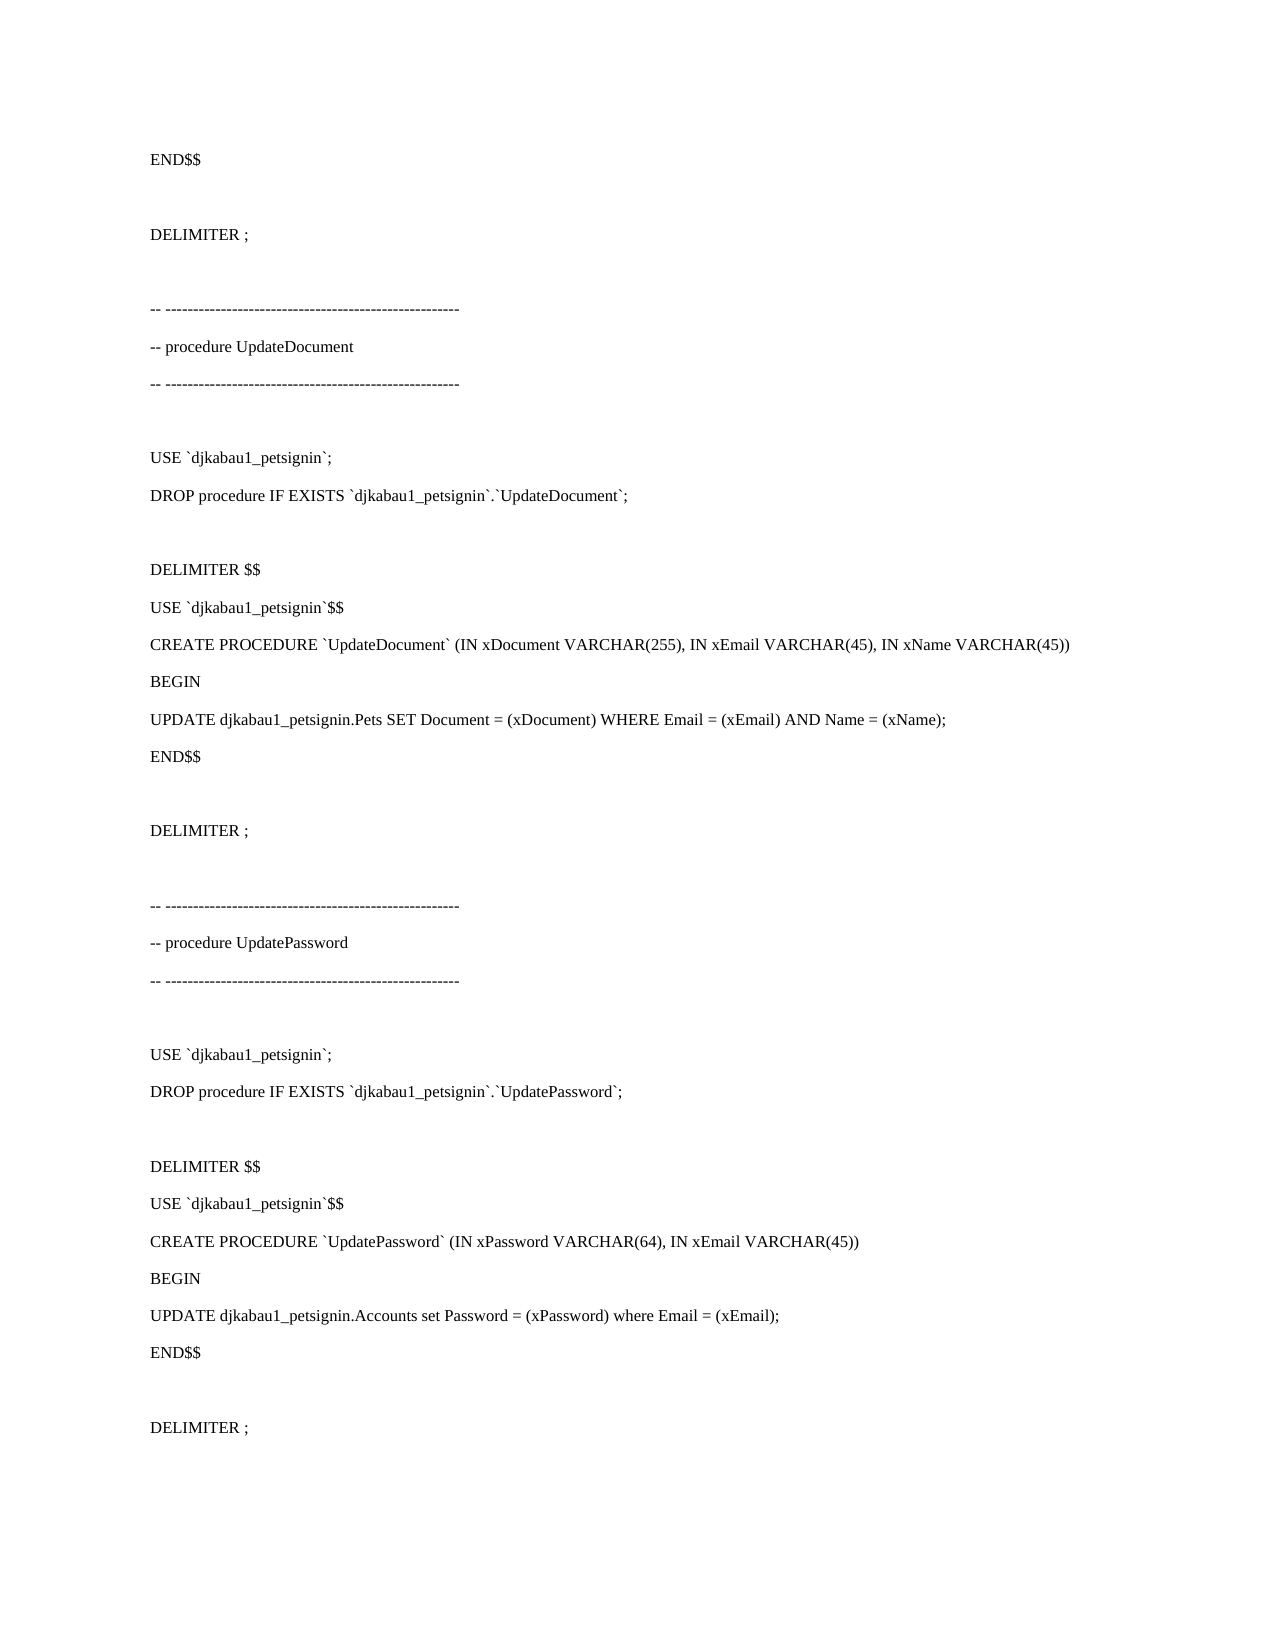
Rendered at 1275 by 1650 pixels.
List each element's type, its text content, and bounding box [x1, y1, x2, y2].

text DELIMITER ; [150, 1418, 1125, 1437]
text DROP procedure IF EXISTS `djkabau1_petsignin`.`UpdatePassword`; [150, 1082, 1125, 1101]
text -- ----------------------------------------------------- [150, 970, 1125, 989]
text DELIMITER ; [150, 821, 1125, 840]
text USE `djkabau1_petsignin`$$ [150, 1194, 1125, 1213]
text UPDATE djkabau1_petsignin.Pets SET Document = (xDocument) WHERE Email = (xEmail) AND Name = (xName); [150, 709, 1125, 728]
text CREATE PROCEDURE `UpdateDocument` (IN xDocument VARCHAR(255), IN xEmail VARCHAR(45), IN xName VARCHAR(45)) [150, 635, 1125, 654]
text DROP procedure IF EXISTS `djkabau1_petsignin`.`UpdateDocument`; [150, 486, 1125, 505]
text -- ----------------------------------------------------- [150, 374, 1125, 393]
text USE `djkabau1_petsignin`; [150, 448, 1125, 467]
text END$$ [150, 150, 1125, 169]
text UPDATE djkabau1_petsignin.Accounts set Password = (xPassword) where Email = (xEmail); [150, 1306, 1125, 1325]
text CREATE PROCEDURE `UpdatePassword` (IN xPassword VARCHAR(64), IN xEmail VARCHAR(45)) [150, 1231, 1125, 1251]
text DELIMITER ; [150, 224, 1125, 244]
text BEGIN [150, 1269, 1125, 1288]
text END$$ [150, 747, 1125, 766]
text DELIMITER $$ [150, 1157, 1125, 1176]
text DELIMITER $$ [150, 560, 1125, 579]
text -- procedure UpdatePassword [150, 933, 1125, 952]
text -- ----------------------------------------------------- [150, 896, 1125, 915]
text END$$ [150, 1343, 1125, 1362]
text -- procedure UpdateDocument [150, 336, 1125, 356]
text USE `djkabau1_petsignin`$$ [150, 597, 1125, 617]
text -- ----------------------------------------------------- [150, 299, 1125, 318]
text USE `djkabau1_petsignin`; [150, 1045, 1125, 1064]
text BEGIN [150, 672, 1125, 691]
